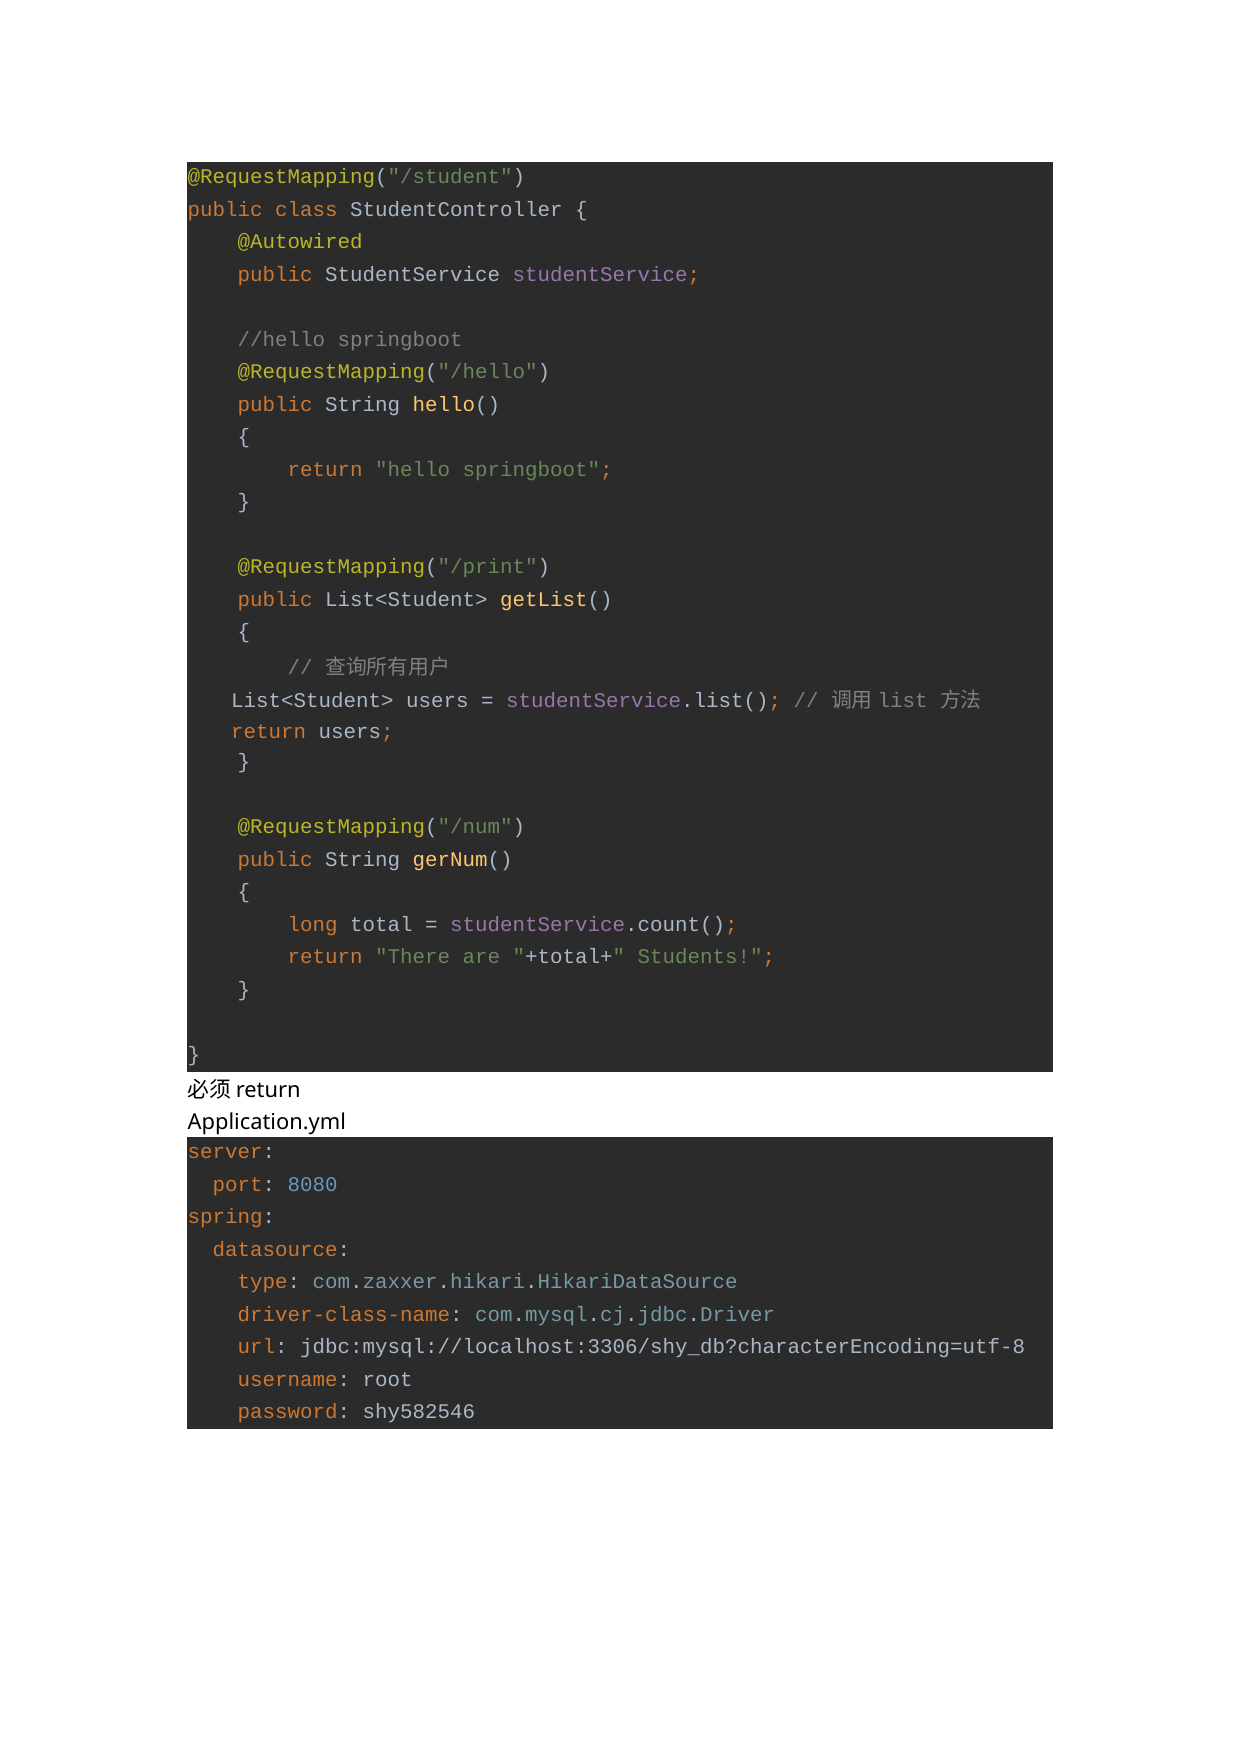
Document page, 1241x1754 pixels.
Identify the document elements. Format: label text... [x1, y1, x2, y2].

text 必须return [187, 1072, 1053, 1104]
text Application.yml [187, 1104, 1053, 1137]
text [187, 162, 1053, 1072]
text server: port: 8080 spring: datasource: type: com.zaxxer.hikari.HikariDataSource driver-class-name: com.mysql.cj.jdbc.Driver url: jdbc:mysql://localhost:3306/shy_db?characterEncoding=utf-8 username: root password: shy582546 [187, 1137, 1053, 1429]
